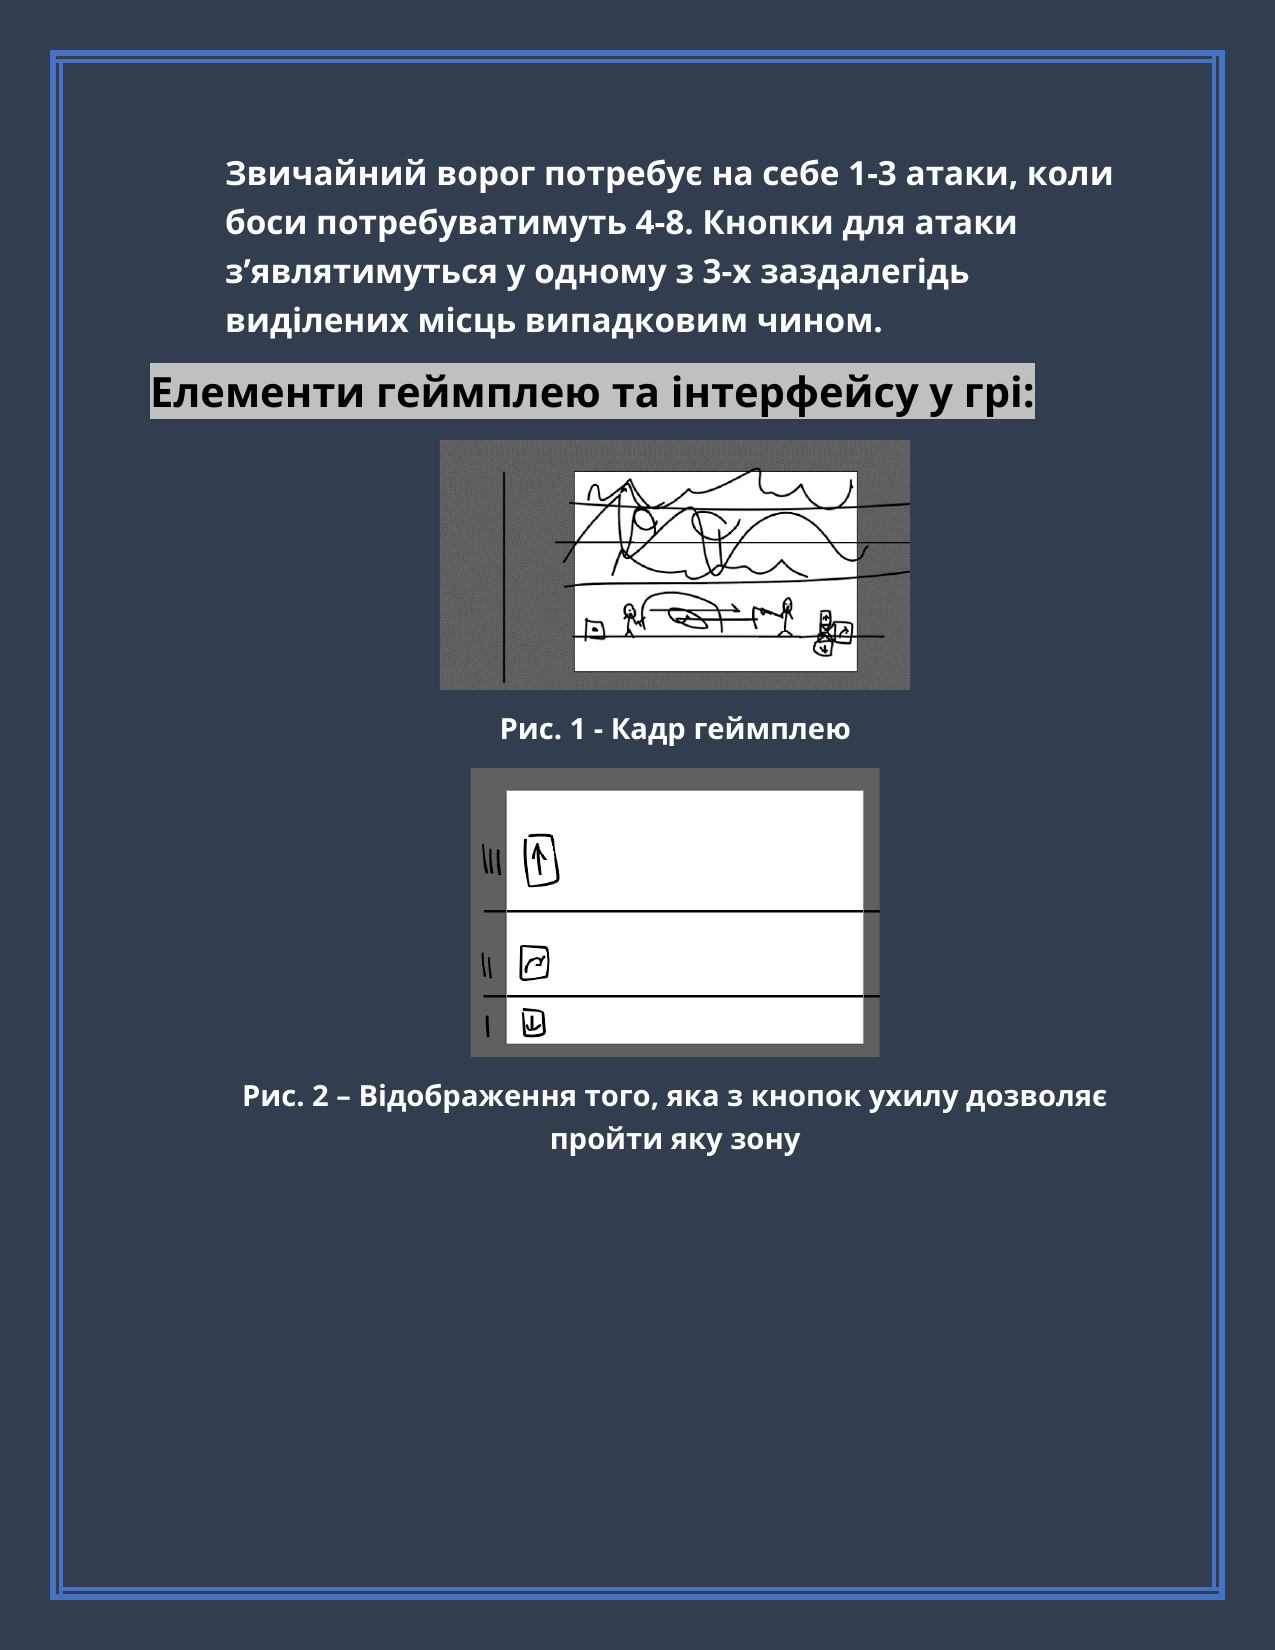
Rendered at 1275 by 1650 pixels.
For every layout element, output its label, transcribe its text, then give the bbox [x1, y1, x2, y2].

text Рис. 2 – Відображення того, яка з кнопок ухилу дозволяє пройти яку зону [225, 1075, 1125, 1158]
picture [470, 768, 880, 1057]
text Елементи геймплею та інтерфейсу у грі: [150, 362, 1125, 419]
picture [439, 440, 911, 690]
text Рис. 1 - Кадр геймплею [225, 709, 1125, 748]
text Звичайний ворог потребує на себе 1-3 атаки, коли боси потребуватимуть 4-8. Кнопки для атаки з’являтимуться у одному з 3-х заздалегідь виділених місць випадковим чином. [225, 150, 1125, 342]
